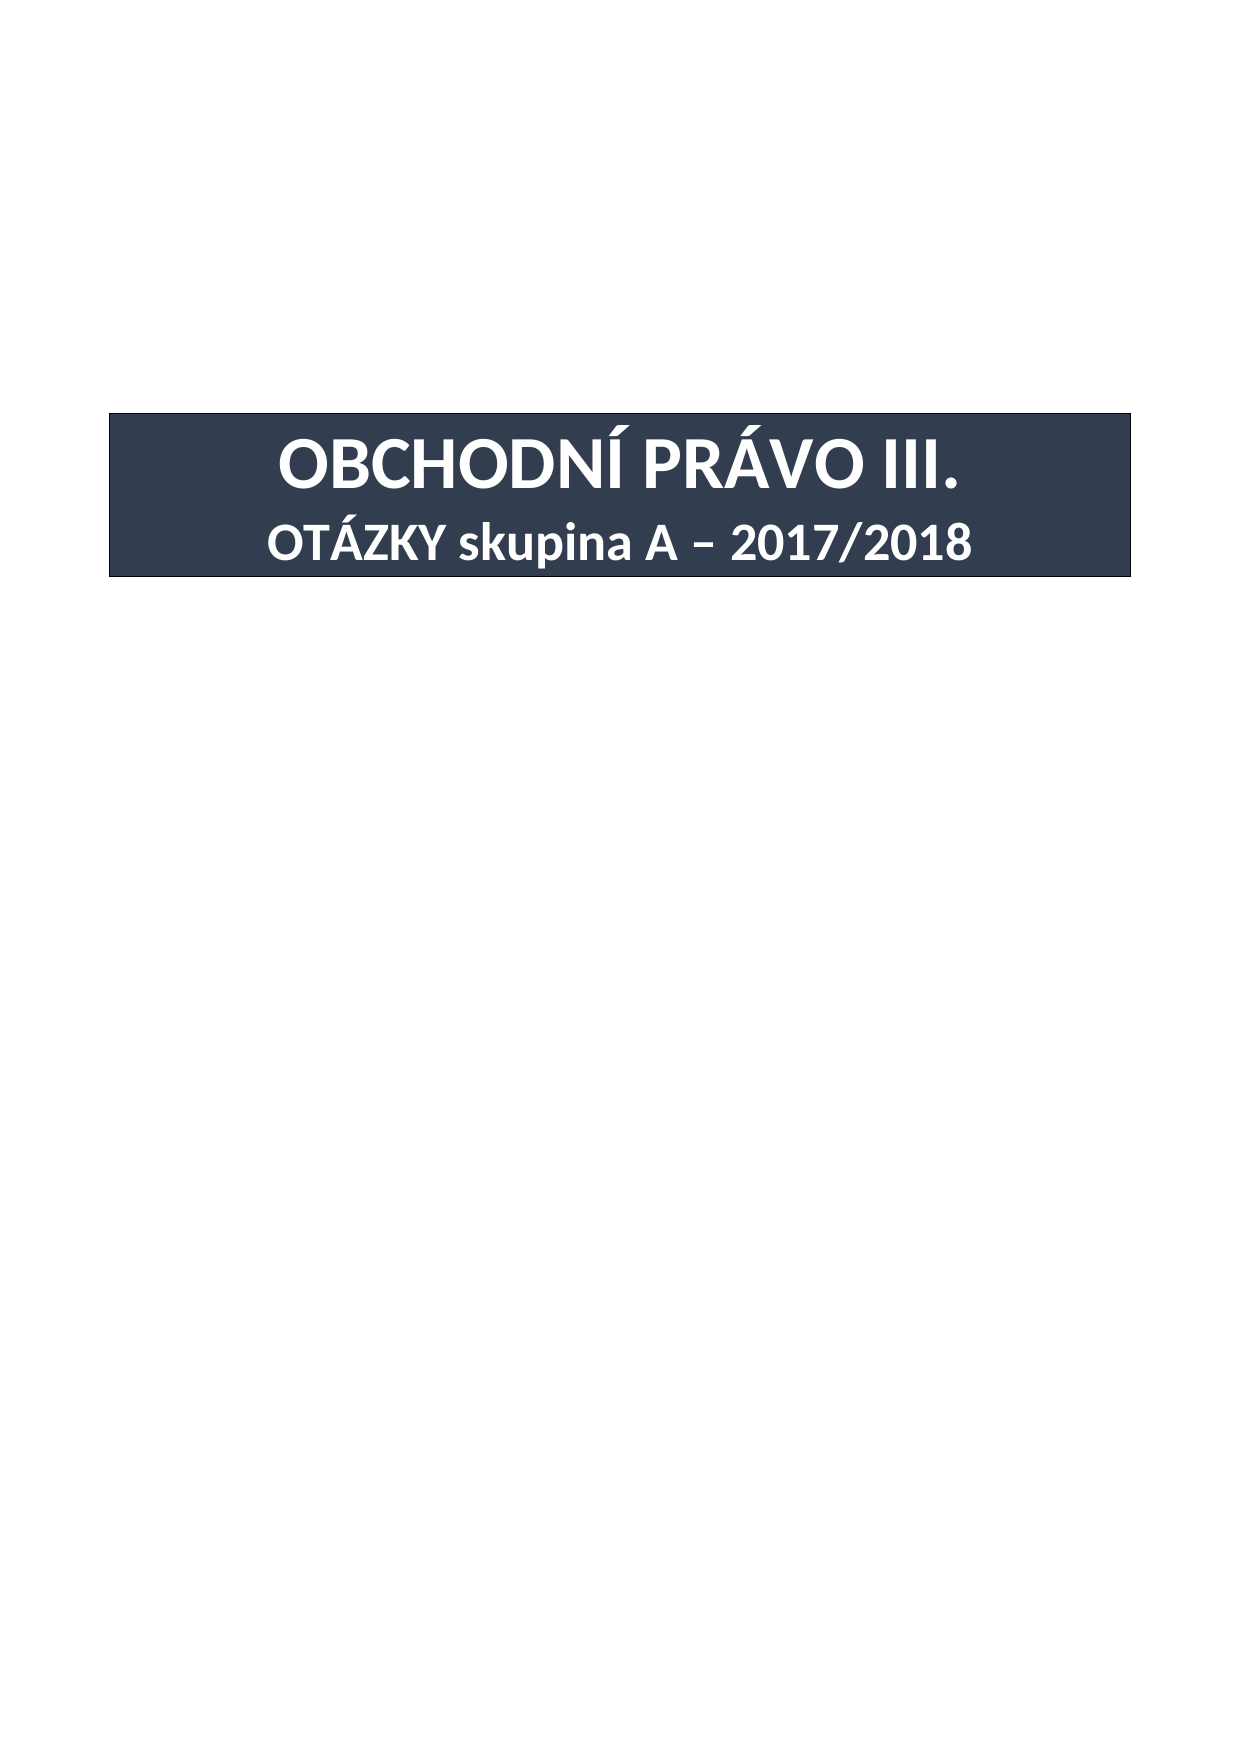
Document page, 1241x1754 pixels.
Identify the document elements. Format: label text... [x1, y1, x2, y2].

text OTÁZKY skupina A – 2017/2018 [110, 504, 1130, 576]
text OBCHODNÍ PRÁVO III. [110, 414, 1130, 504]
